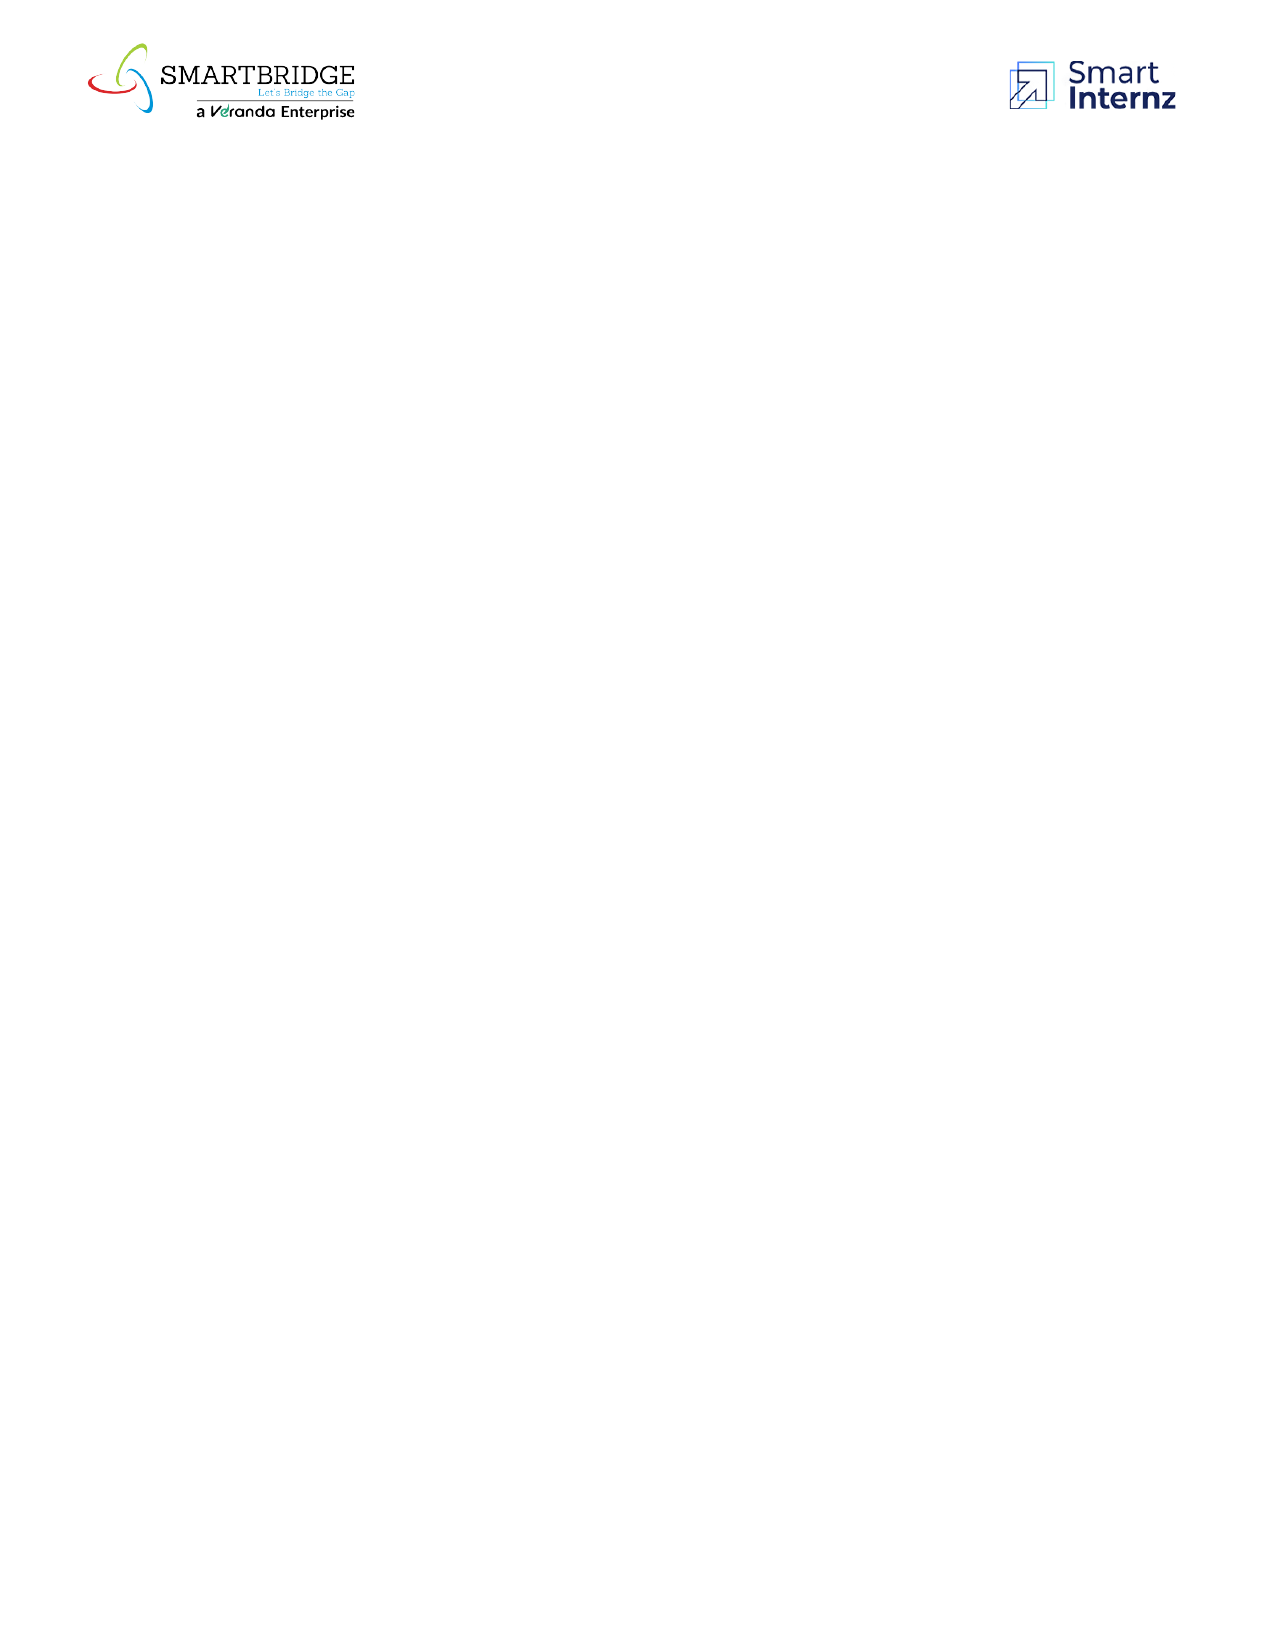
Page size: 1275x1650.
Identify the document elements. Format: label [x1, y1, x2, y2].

picture [87, 43, 355, 120]
picture [1009, 61, 1176, 109]
